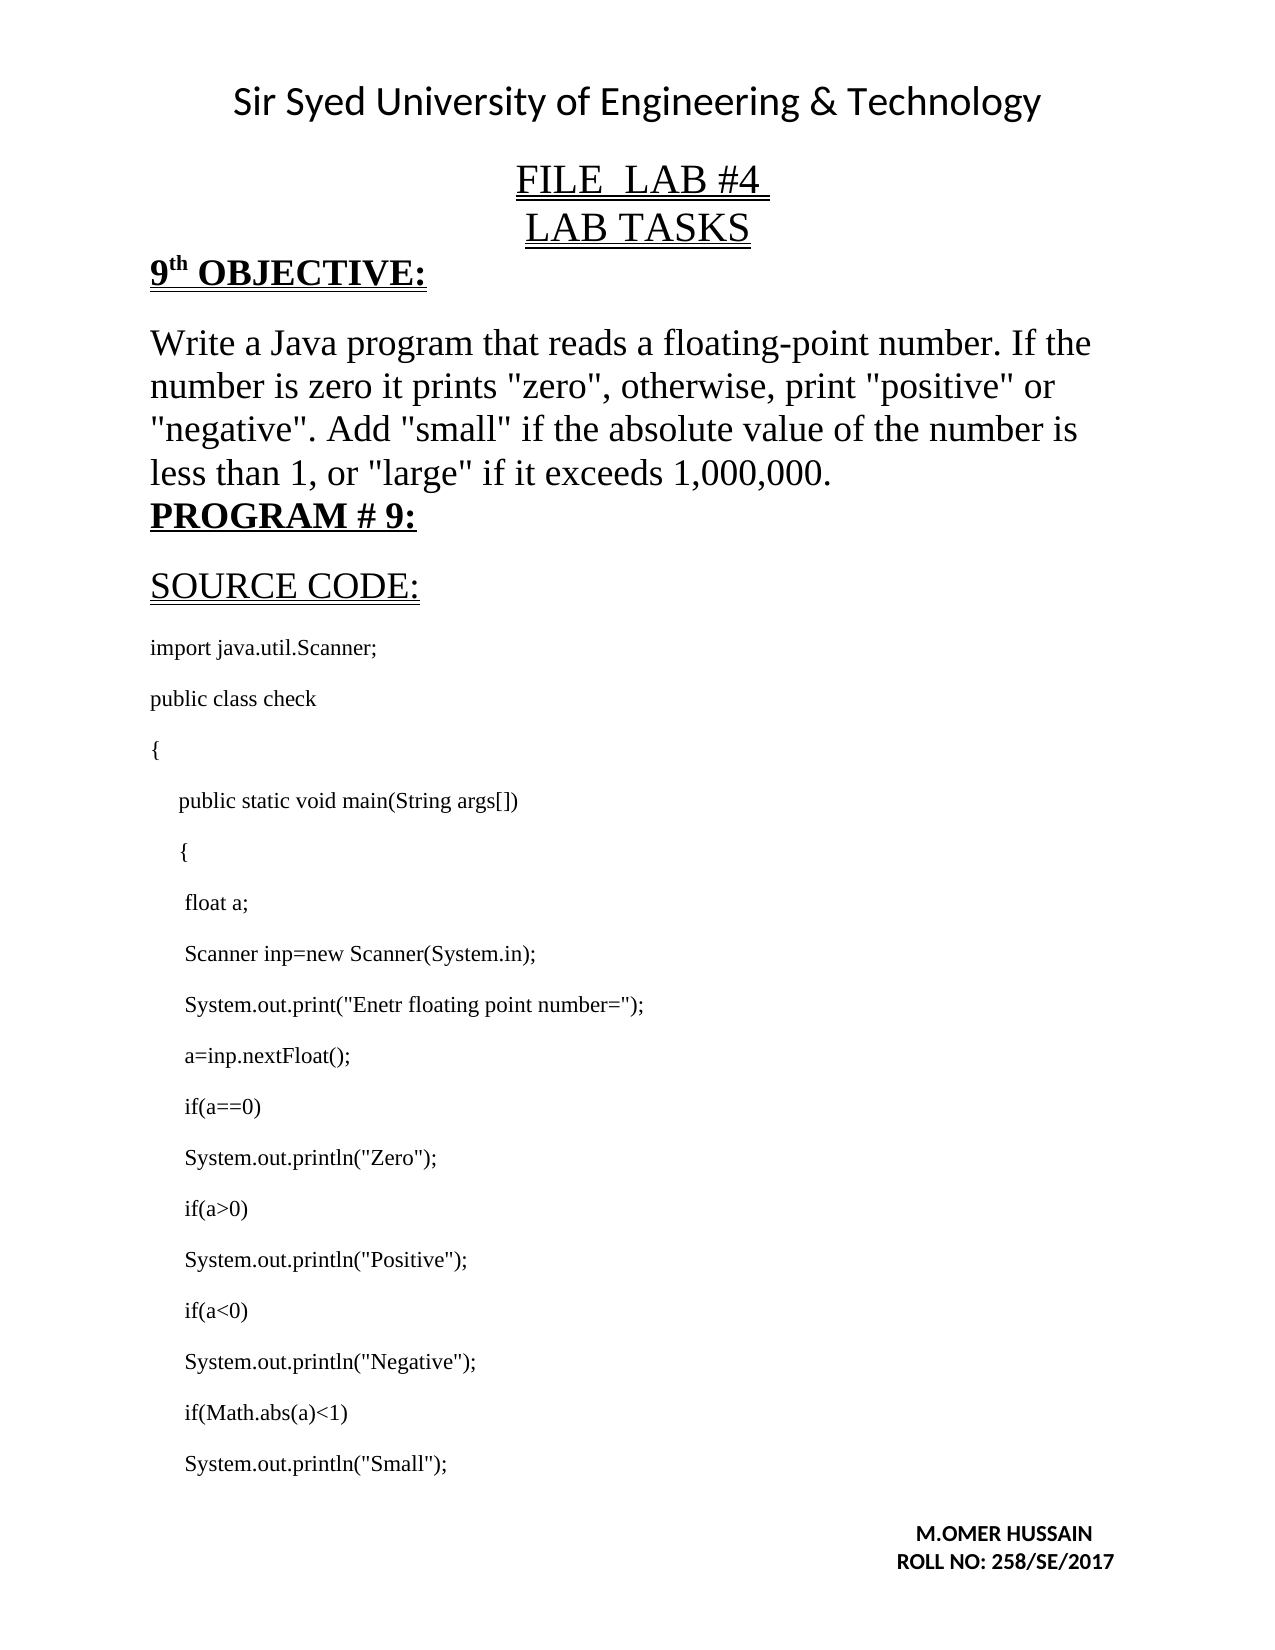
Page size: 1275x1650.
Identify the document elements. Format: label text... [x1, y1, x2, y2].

text System.out.println("Small"); [150, 1451, 1125, 1477]
text if(a==0) [150, 1093, 1125, 1119]
text Scanner inp=new Scanner(System.in); [150, 940, 1125, 966]
text System.out.println("Zero"); [150, 1144, 1125, 1171]
text if(a>0) [150, 1195, 1125, 1222]
text System.out.println("Positive"); [150, 1246, 1125, 1273]
text SOURCE CODE: [150, 563, 1125, 607]
text public static void main(String args[]) [150, 787, 1125, 813]
text { [150, 736, 1125, 762]
text System.out.println("Negative"); [150, 1348, 1125, 1375]
text PROGRAM # 9: [150, 493, 1125, 536]
text public class check [150, 685, 1125, 711]
text float a; [150, 889, 1125, 915]
text Write a Java program that reads a floating-point number. If the number is zero it prints "zero", otherwise, print "positive" or "negative". Add "small" if the absolute value of the number is less than 1, or "large" if it exceeds 1,000,000. [833, 321, 1125, 493]
text System.out.print("Enetr floating point number="); [150, 991, 1125, 1017]
text if(a<0) [150, 1297, 1125, 1324]
text 9th OBJECTIVE: [150, 250, 1125, 293]
text a=inp.nextFloat(); [150, 1042, 1125, 1068]
text if(Math.abs(a)<1) [150, 1399, 1125, 1426]
text import java.util.Scanner; [150, 634, 1125, 660]
text { [150, 838, 1125, 864]
